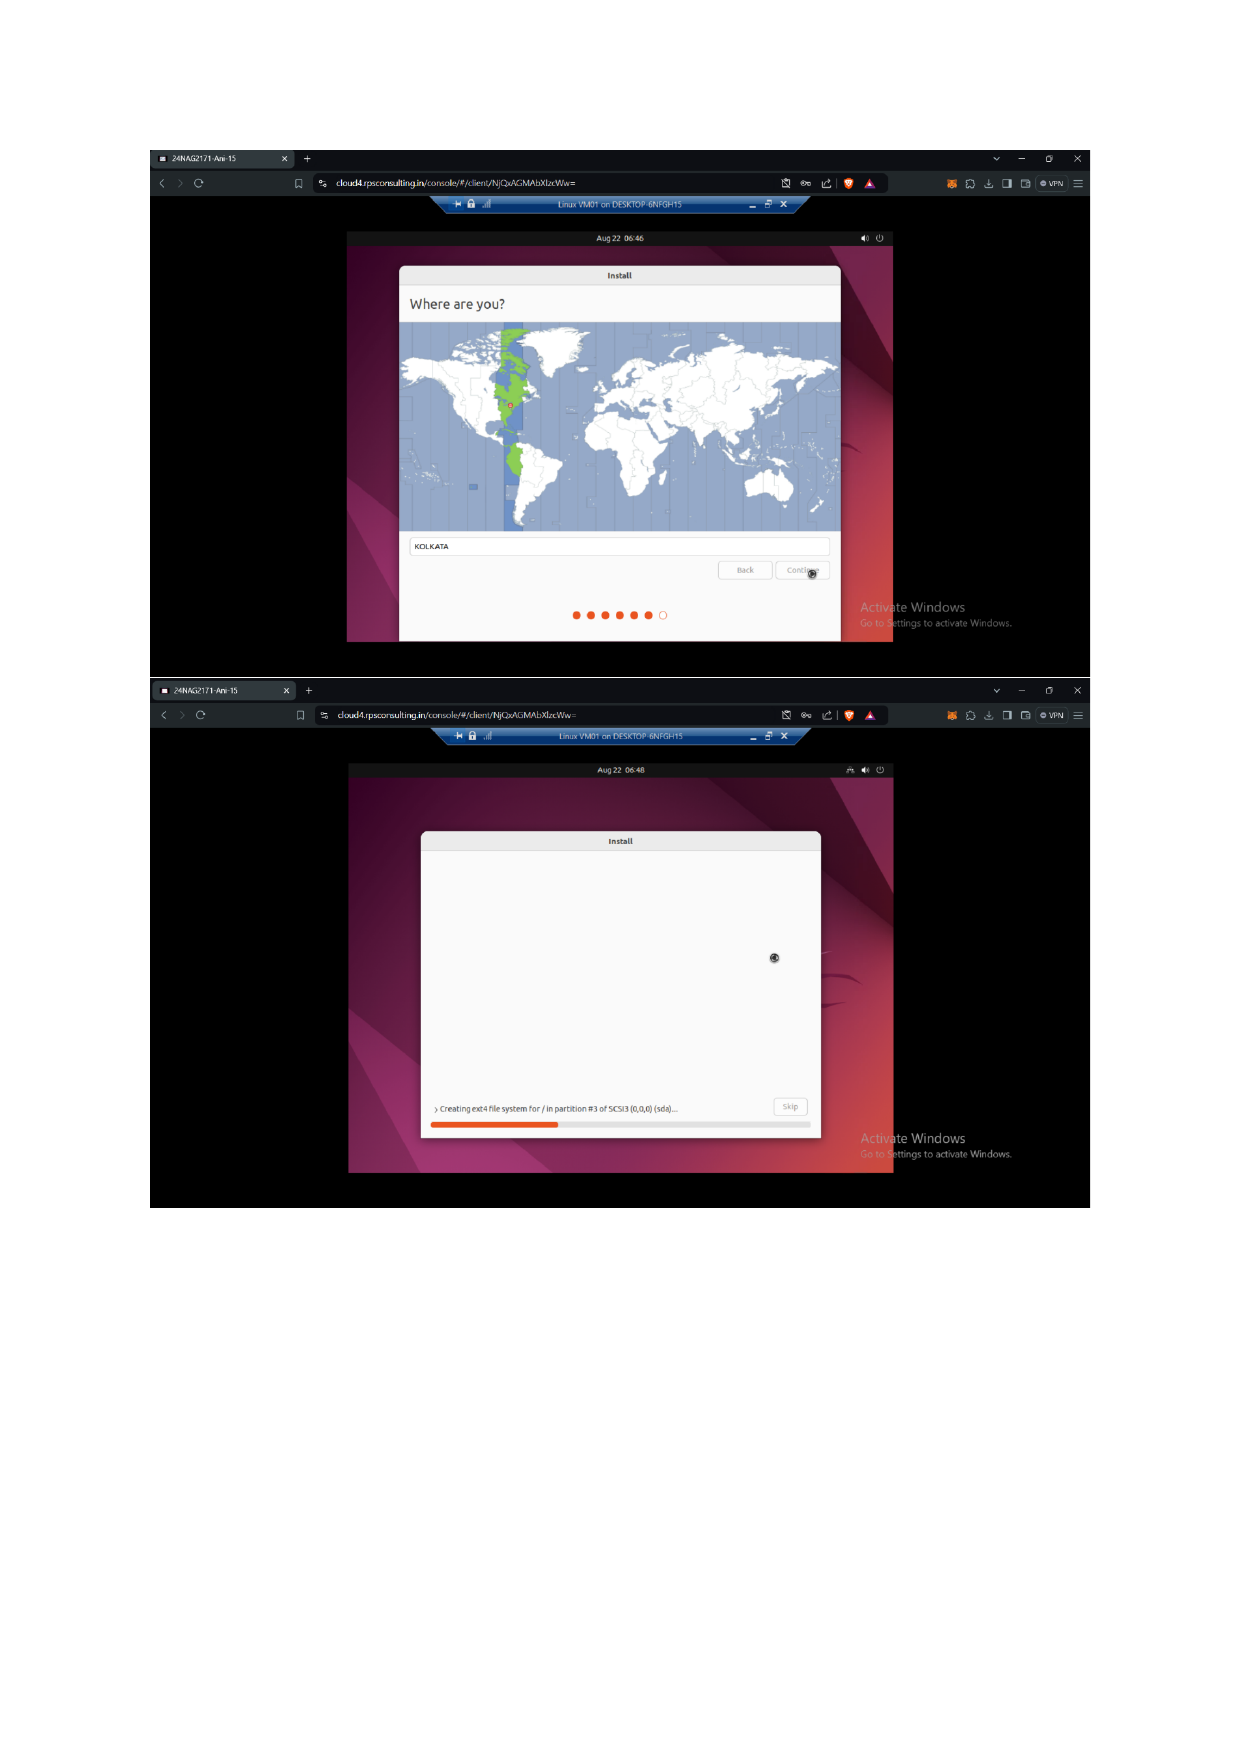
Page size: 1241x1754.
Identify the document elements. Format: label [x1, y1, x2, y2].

picture [150, 150, 1091, 677]
picture [150, 678, 1091, 1208]
